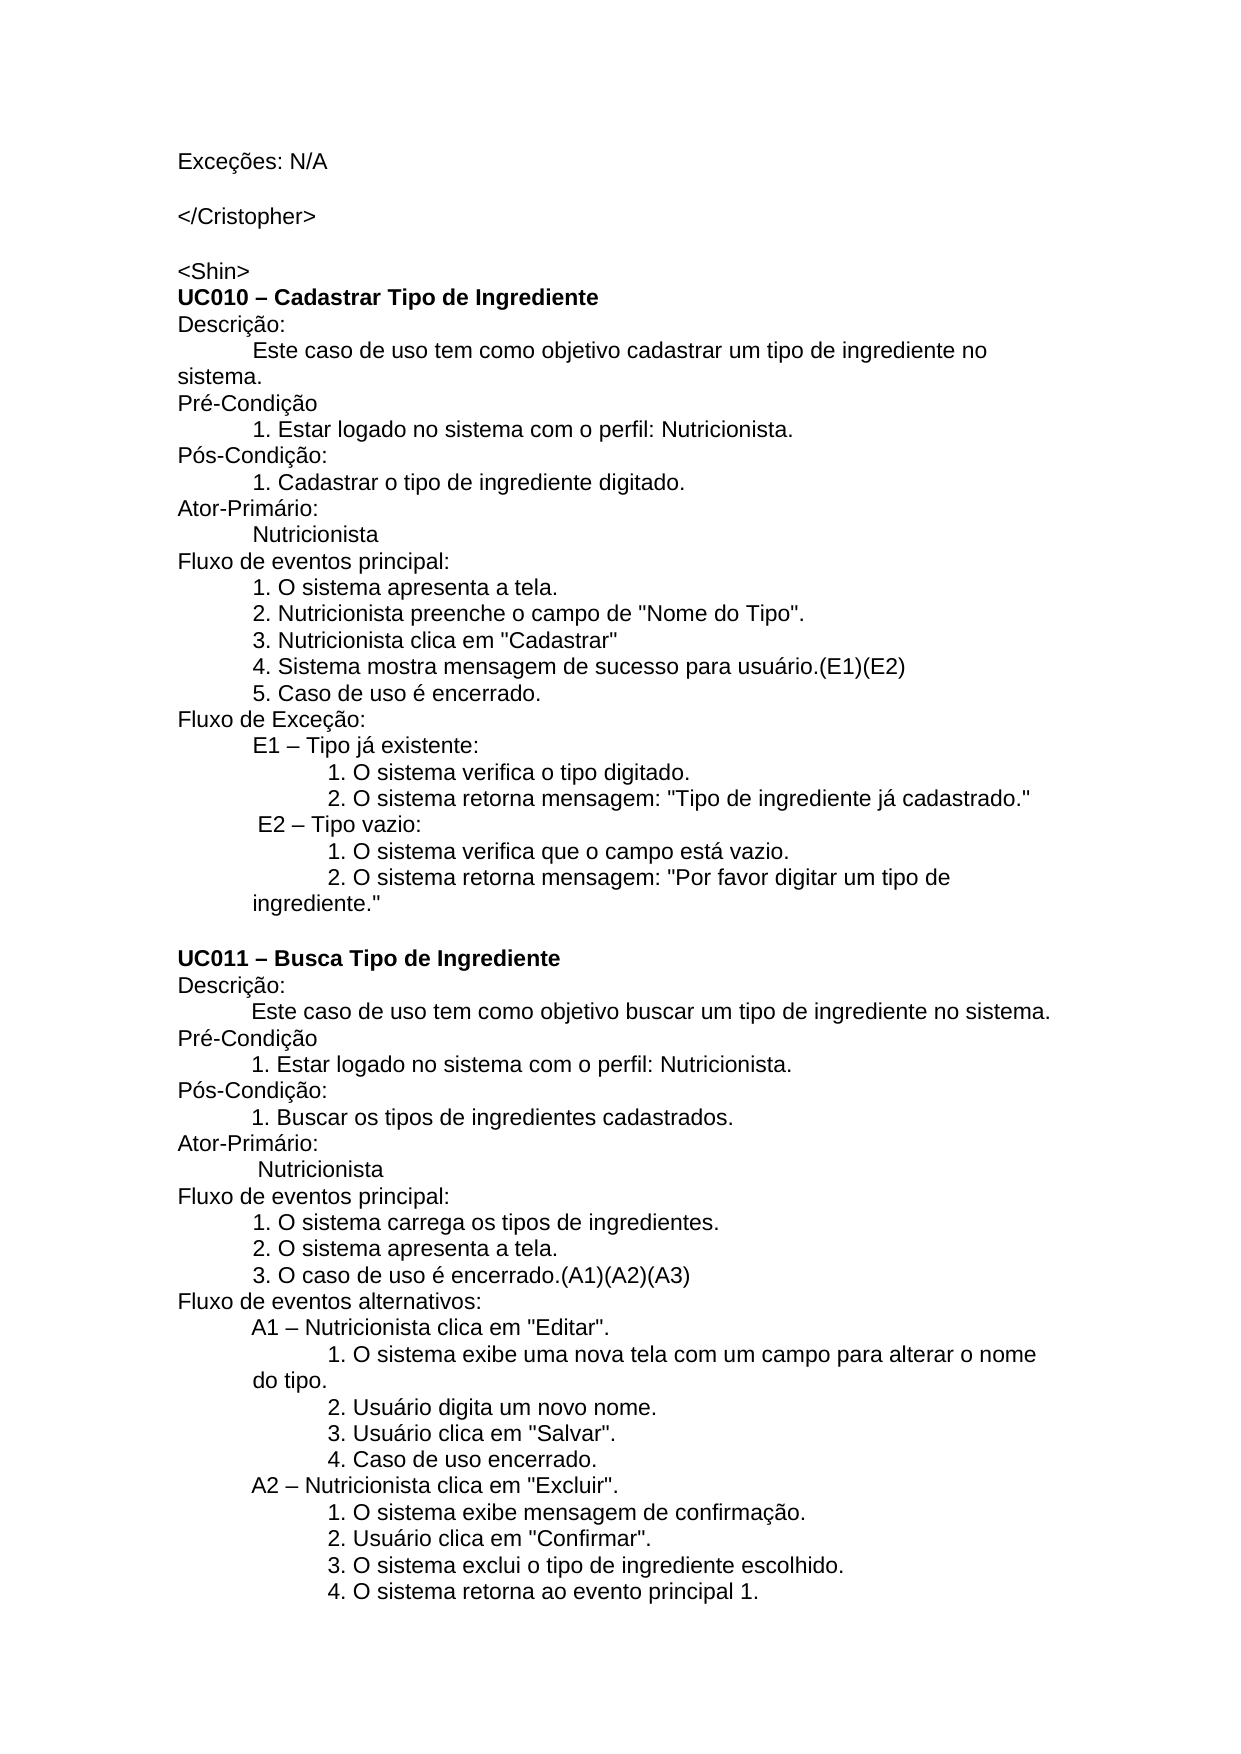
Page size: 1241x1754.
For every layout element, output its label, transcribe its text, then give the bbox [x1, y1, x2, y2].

text Pós-Condição: [177, 1077, 1063, 1103]
text 1. Estar logado no sistema com o perfil: Nutricionista. [177, 416, 1063, 442]
text Nutricionista [177, 1156, 1063, 1183]
text 2. O sistema retorna mensagem: "Por favor digitar um tipo de ingrediente." [252, 864, 1063, 917]
text Descrição: [177, 311, 1063, 337]
text 1. O sistema verifica o tipo digitado. [252, 758, 1063, 785]
text 5. Caso de uso é encerrado. [177, 679, 1063, 706]
text A1 – Nutricionista clica em "Editar". [177, 1314, 1063, 1341]
text A2 – Nutricionista clica em "Excluir". [177, 1472, 1063, 1499]
text 1. O sistema exibe uma nova tela com um campo para alterar o nome do tipo. [252, 1341, 1063, 1393]
text UC011 – Busca Tipo de Ingrediente [177, 945, 1063, 972]
text </Cristopher> [177, 203, 1063, 229]
text 1. O sistema apresenta a tela. [177, 574, 1063, 600]
text Descrição: [177, 972, 1063, 998]
text Fluxo de eventos alternativos: [177, 1288, 1063, 1314]
text 3. O sistema exclui o tipo de ingrediente escolhido. [252, 1552, 1063, 1578]
text 4. Sistema mostra mensagem de sucesso para usuário.(E1)(E2) [177, 653, 1063, 679]
text 3. Nutricionista clica em "Cadastrar" [177, 627, 1063, 653]
text 3. Usuário clica em "Salvar". [252, 1420, 1063, 1446]
text 2. Usuário digita um novo nome. [252, 1393, 1063, 1420]
text E2 – Tipo vazio: [177, 811, 1063, 838]
text Fluxo de eventos principal: [177, 1183, 1063, 1209]
text 1. O sistema verifica que o campo está vazio. [252, 838, 1063, 864]
text Fluxo de Exceção: [177, 706, 1063, 732]
text 1. Estar logado no sistema com o perfil: Nutricionista. [177, 1051, 1063, 1077]
text E1 – Tipo já existente: [177, 732, 1063, 758]
text Fluxo de eventos principal: [177, 548, 1063, 574]
text 2. O sistema retorna mensagem: "Tipo de ingrediente já cadastrado." [252, 785, 1063, 811]
text 1. Buscar os tipos de ingredientes cadastrados. [177, 1103, 1063, 1130]
text Nutricionista [177, 521, 1063, 548]
text UC010 – Cadastrar Tipo de Ingrediente [177, 284, 1063, 311]
text Exceções: N/A [177, 148, 1063, 174]
text Este caso de uso tem como objetivo buscar um tipo de ingrediente no sistema. [177, 998, 1063, 1024]
text Pós-Condição: [177, 442, 1063, 469]
text Este caso de uso tem como objetivo cadastrar um tipo de ingrediente no sistema. [177, 337, 1063, 389]
text Pré-Condição [177, 1024, 1063, 1051]
text <Shin> [177, 258, 1063, 284]
text 4. Caso de uso encerrado. [252, 1446, 1063, 1472]
text 1. Cadastrar o tipo de ingrediente digitado. [177, 469, 1063, 495]
text 1. O sistema carrega os tipos de ingredientes. [177, 1209, 1063, 1235]
text 4. O sistema retorna ao evento principal 1. [252, 1578, 1063, 1604]
text 2. Nutricionista preenche o campo de "Nome do Tipo". [177, 600, 1063, 627]
text 2. Usuário clica em "Confirmar". [252, 1525, 1063, 1552]
text 1. O sistema exibe mensagem de confirmação. [252, 1499, 1063, 1525]
text 3. O caso de uso é encerrado.(A1)(A2)(A3) [177, 1262, 1063, 1288]
text 2. O sistema apresenta a tela. [177, 1235, 1063, 1262]
text Ator-Primário: [177, 1130, 1063, 1156]
text Ator-Primário: [177, 495, 1063, 521]
text Pré-Condição [177, 389, 1063, 416]
